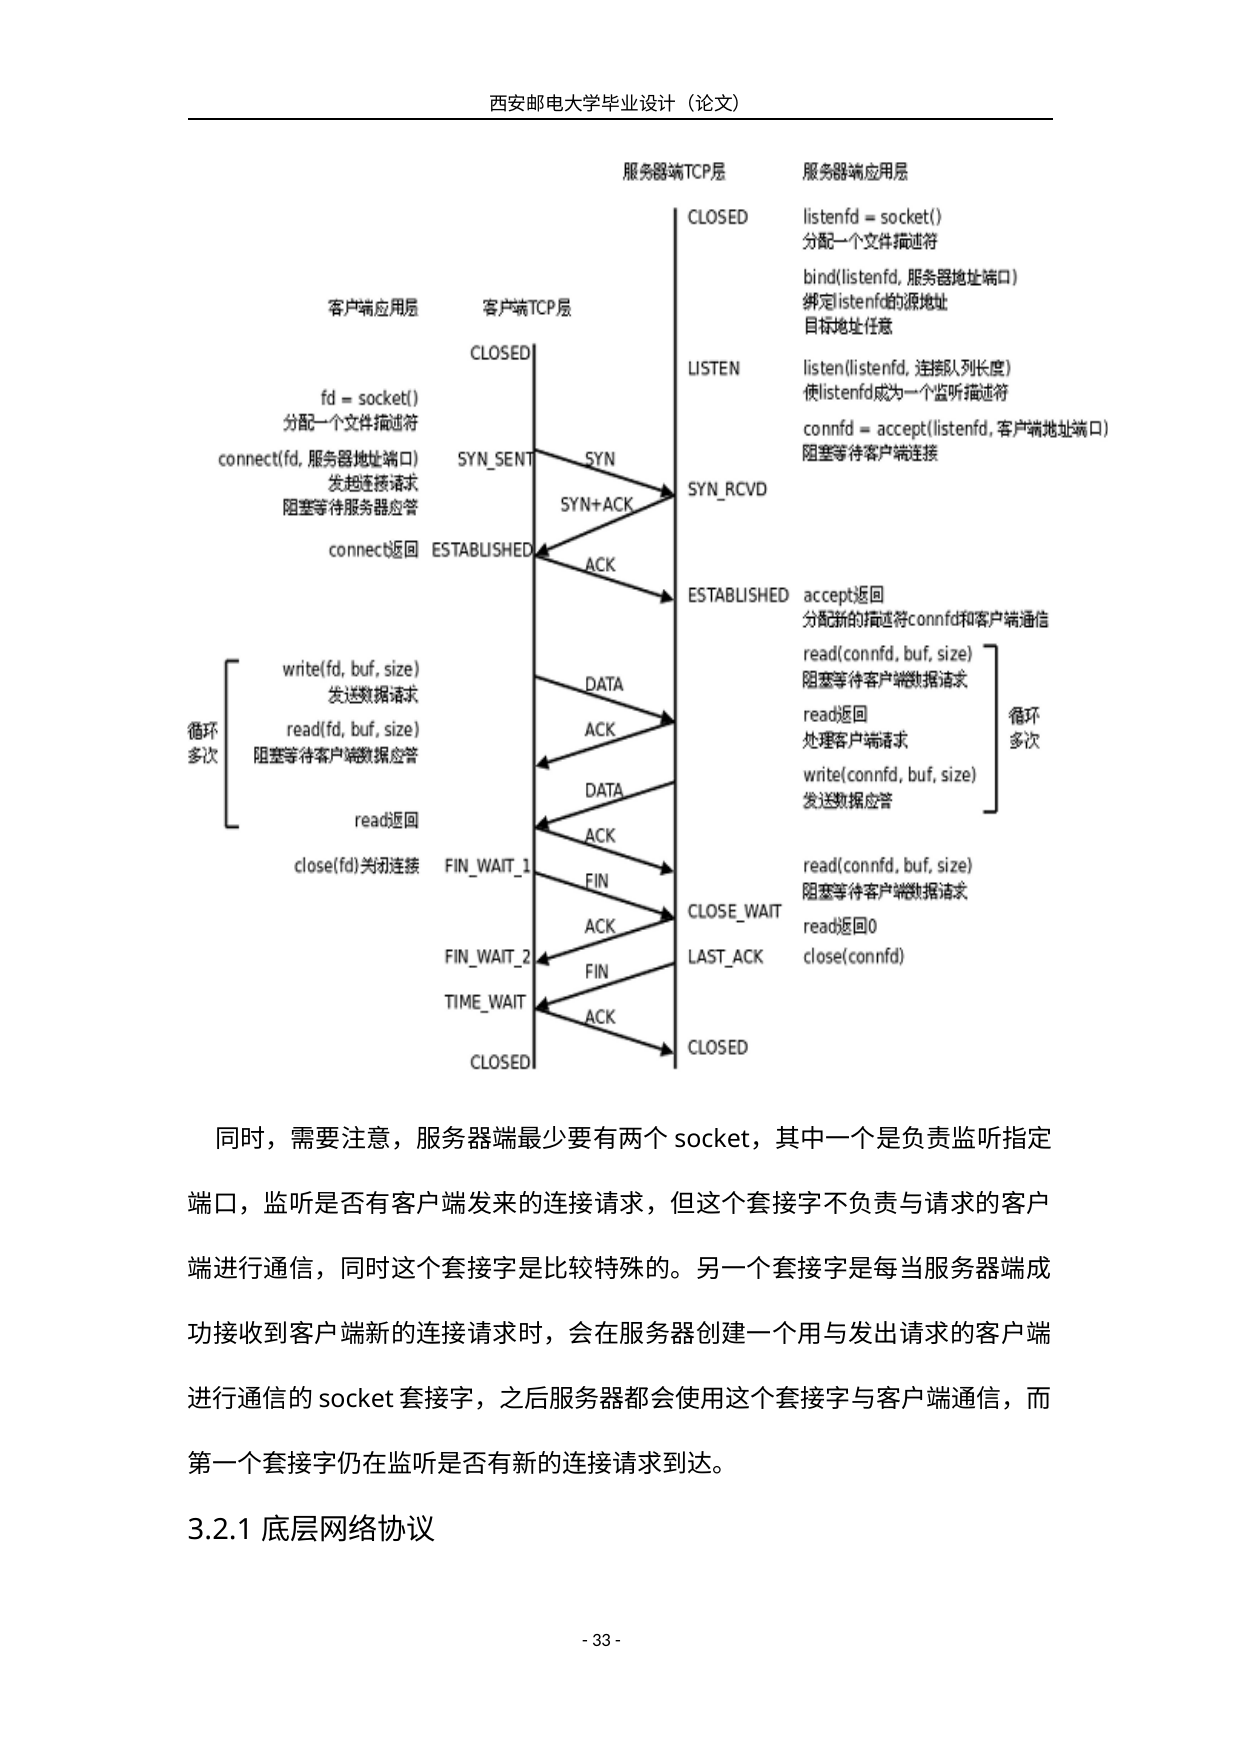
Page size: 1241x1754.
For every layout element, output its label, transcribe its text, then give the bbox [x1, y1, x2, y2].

text 3.2.1 底层网络协议 [187, 1494, 1053, 1559]
picture [187, 162, 1108, 1082]
